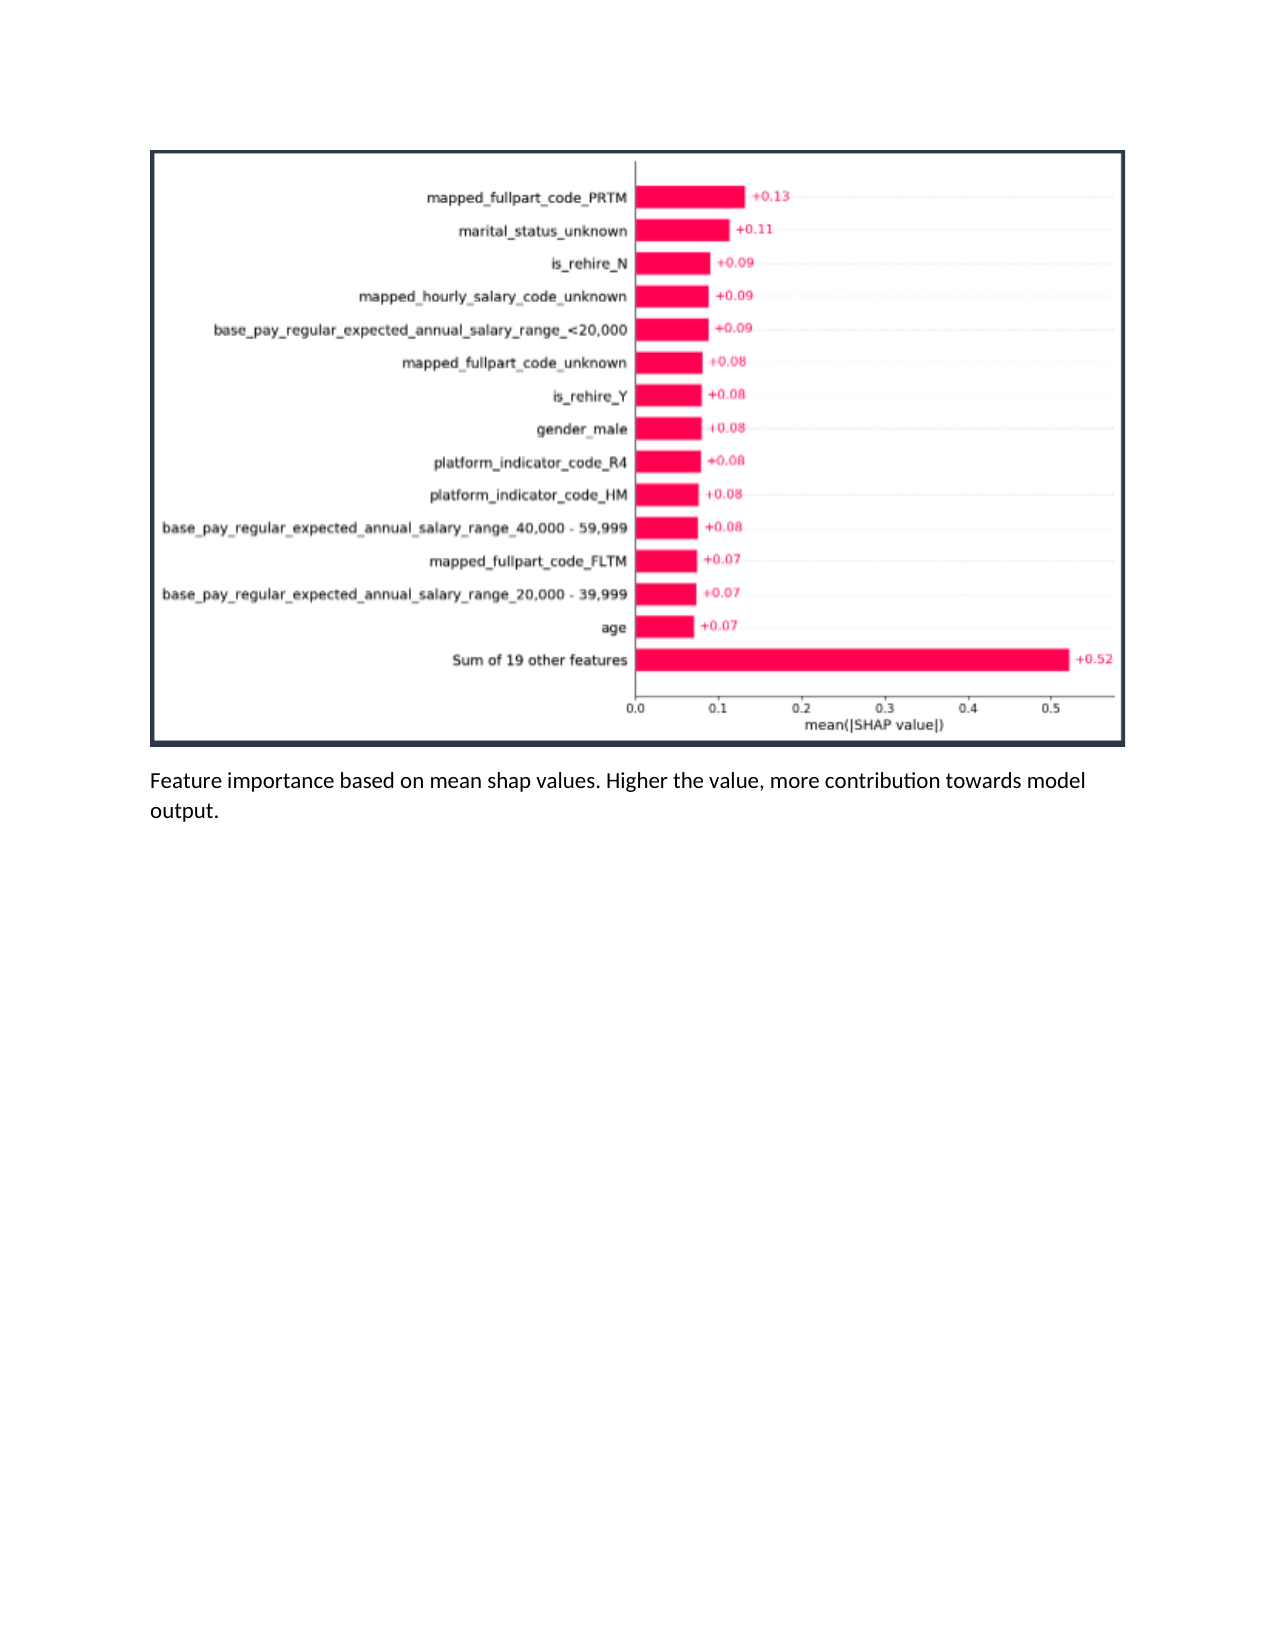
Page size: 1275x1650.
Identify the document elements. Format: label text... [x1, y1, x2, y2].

picture [150, 150, 1125, 747]
text Feature importance based on mean shap values. Higher the value, more contribution towards model output. [150, 766, 1125, 824]
